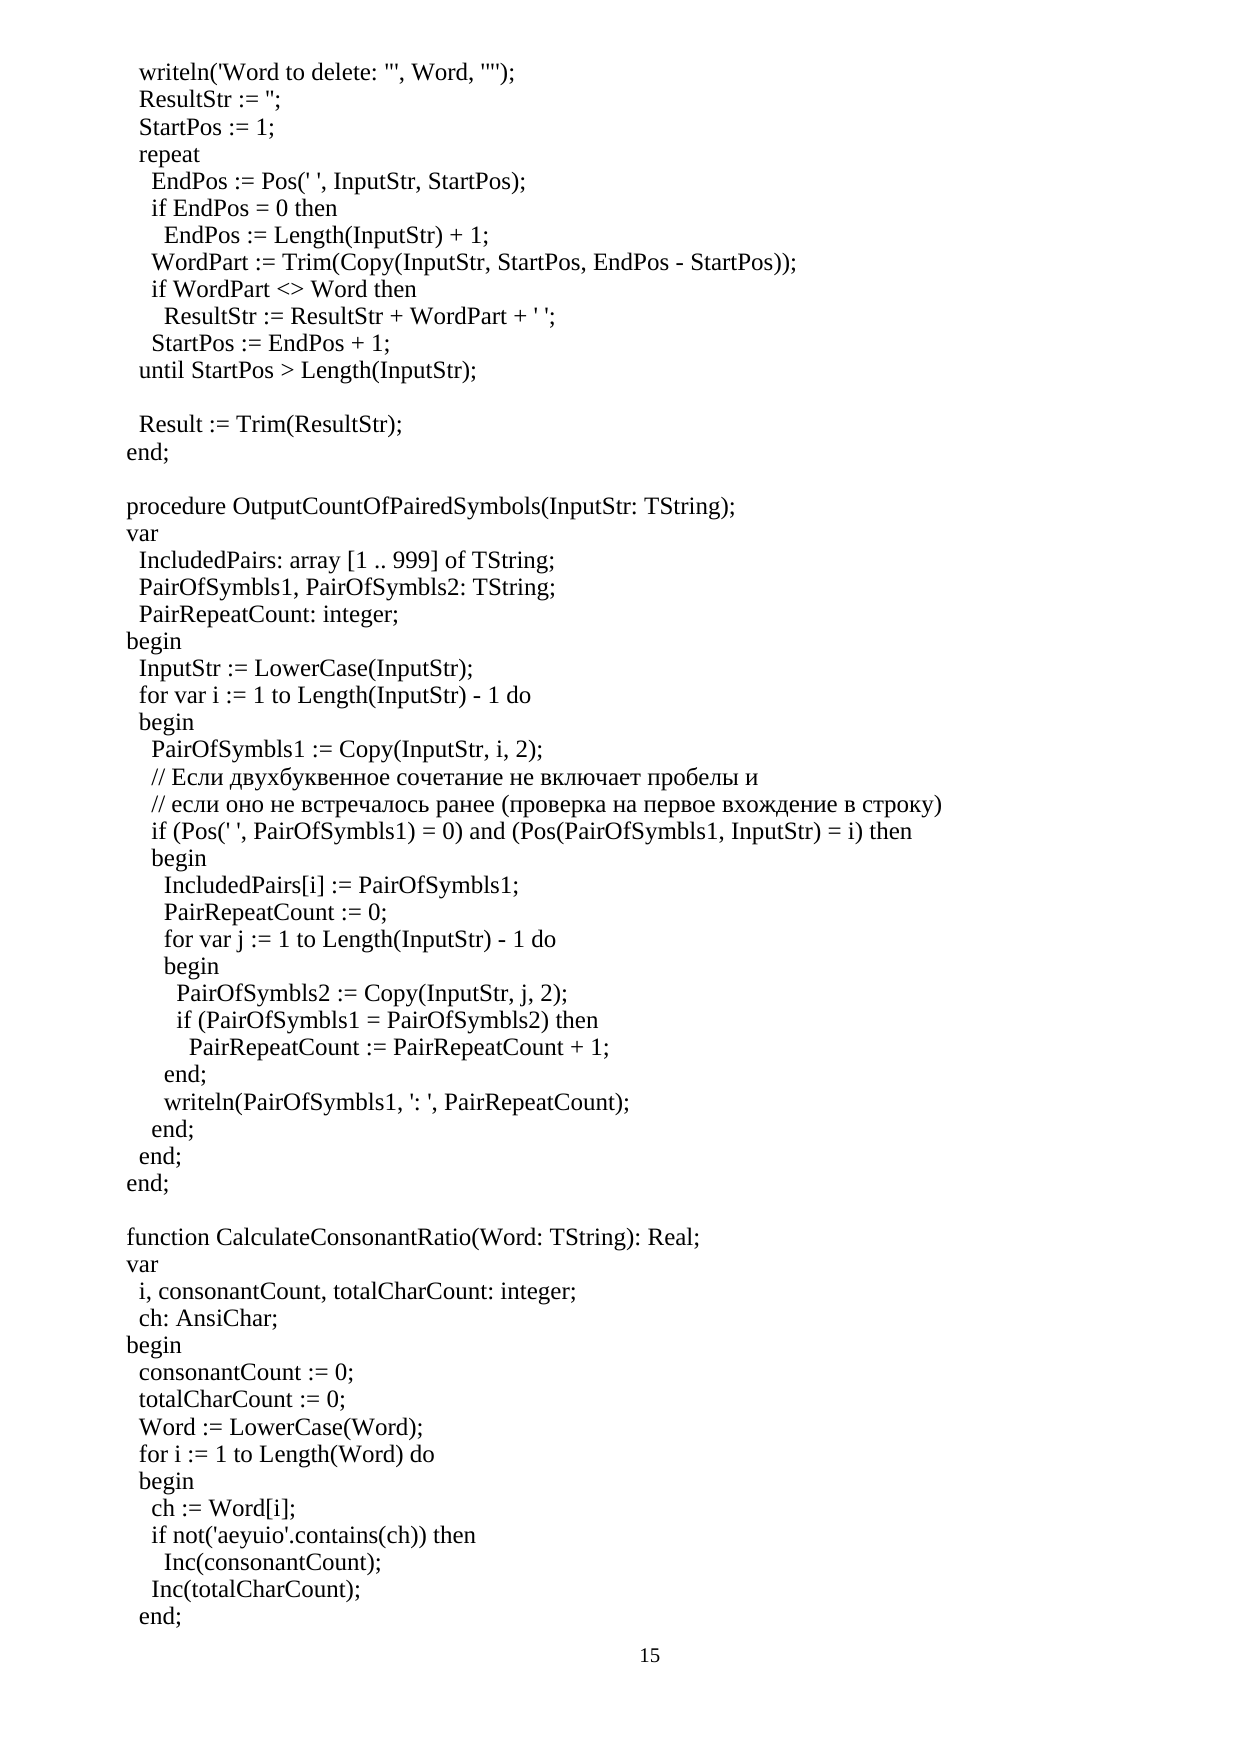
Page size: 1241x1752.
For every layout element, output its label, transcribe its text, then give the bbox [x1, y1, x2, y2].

text begin [126, 844, 1211, 872]
text if (Pos(' ', PairOfSymbls1) = 0) and (Pos(PairOfSymbls1, InputStr) = i) then [126, 817, 1211, 844]
text writeln('Word to delete: "', Word, '"'); [126, 59, 1211, 86]
text var [126, 1251, 1211, 1278]
text InputStr := LowerCase(InputStr); [126, 655, 1211, 682]
text begin [126, 709, 1211, 736]
text if WordPart <> Word then [126, 276, 1211, 303]
text begin [126, 1467, 1211, 1494]
text IncludedPairs: array [1 .. 999] of TString; [126, 547, 1211, 574]
text totalCharCount := 0; [126, 1386, 1211, 1413]
text PairOfSymbls1 := Copy(InputStr, i, 2); [126, 736, 1211, 763]
text writeln(PairOfSymbls1, ': ', PairRepeatCount); [126, 1088, 1211, 1115]
text end; [126, 1061, 1211, 1088]
text ResultStr := ResultStr + WordPart + ' '; [126, 303, 1211, 330]
text begin [126, 628, 1211, 655]
text end; [126, 1142, 1211, 1169]
text end; [126, 1603, 1211, 1630]
text for var i := 1 to Length(InputStr) - 1 do [126, 682, 1211, 709]
text begin [126, 953, 1211, 980]
text Result := Trim(ResultStr); [126, 411, 1211, 438]
text for i := 1 to Length(Word) do [126, 1440, 1211, 1467]
text EndPos := Length(InputStr) + 1; [126, 222, 1211, 249]
text ch := Word[i]; [126, 1494, 1211, 1522]
text i, consonantCount, totalCharCount: integer; [126, 1278, 1211, 1305]
text if not('aeyuio'.contains(ch)) then [126, 1522, 1211, 1549]
text PairRepeatCount := PairRepeatCount + 1; [126, 1034, 1211, 1061]
text end; [126, 438, 1211, 465]
text // если оно не встречалось ранее (проверка на первое вхождение в строку) [126, 790, 1211, 817]
text end; [126, 1115, 1211, 1142]
text if (PairOfSymbls1 = PairOfSymbls2) then [126, 1007, 1211, 1034]
text PairRepeatCount := 0; [126, 899, 1211, 926]
text StartPos := EndPos + 1; [126, 330, 1211, 357]
text IncludedPairs[i] := PairOfSymbls1; [126, 872, 1211, 899]
text PairOfSymbls2 := Copy(InputStr, j, 2); [126, 980, 1211, 1007]
text EndPos := Pos(' ', InputStr, StartPos); [126, 167, 1211, 194]
text until StartPos > Length(InputStr); [126, 357, 1211, 384]
text Inc(totalCharCount); [126, 1576, 1211, 1603]
text WordPart := Trim(Copy(InputStr, StartPos, EndPos - StartPos)); [126, 249, 1211, 276]
text PairOfSymbls1, PairOfSymbls2: TString; [126, 574, 1211, 601]
text begin [126, 1332, 1211, 1359]
text StartPos := 1; [126, 113, 1211, 140]
text ch: AnsiChar; [126, 1305, 1211, 1332]
text for var j := 1 to Length(InputStr) - 1 do [126, 926, 1211, 953]
text procedure OutputCountOfPairedSymbols(InputStr: TString); [126, 492, 1211, 519]
text end; [126, 1169, 1211, 1197]
text function CalculateConsonantRatio(Word: TString): Real; [126, 1224, 1211, 1251]
text ResultStr := ''; [126, 86, 1211, 113]
text if EndPos = 0 then [126, 194, 1211, 222]
text repeat [126, 140, 1211, 167]
text Word := LowerCase(Word); [126, 1413, 1211, 1440]
text consonantCount := 0; [126, 1359, 1211, 1386]
text // Если двухбуквенное сочетание не включает пробелы и [126, 763, 1211, 790]
text PairRepeatCount: integer; [126, 601, 1211, 628]
text Inc(consonantCount); [126, 1549, 1211, 1576]
text var [126, 519, 1211, 547]
